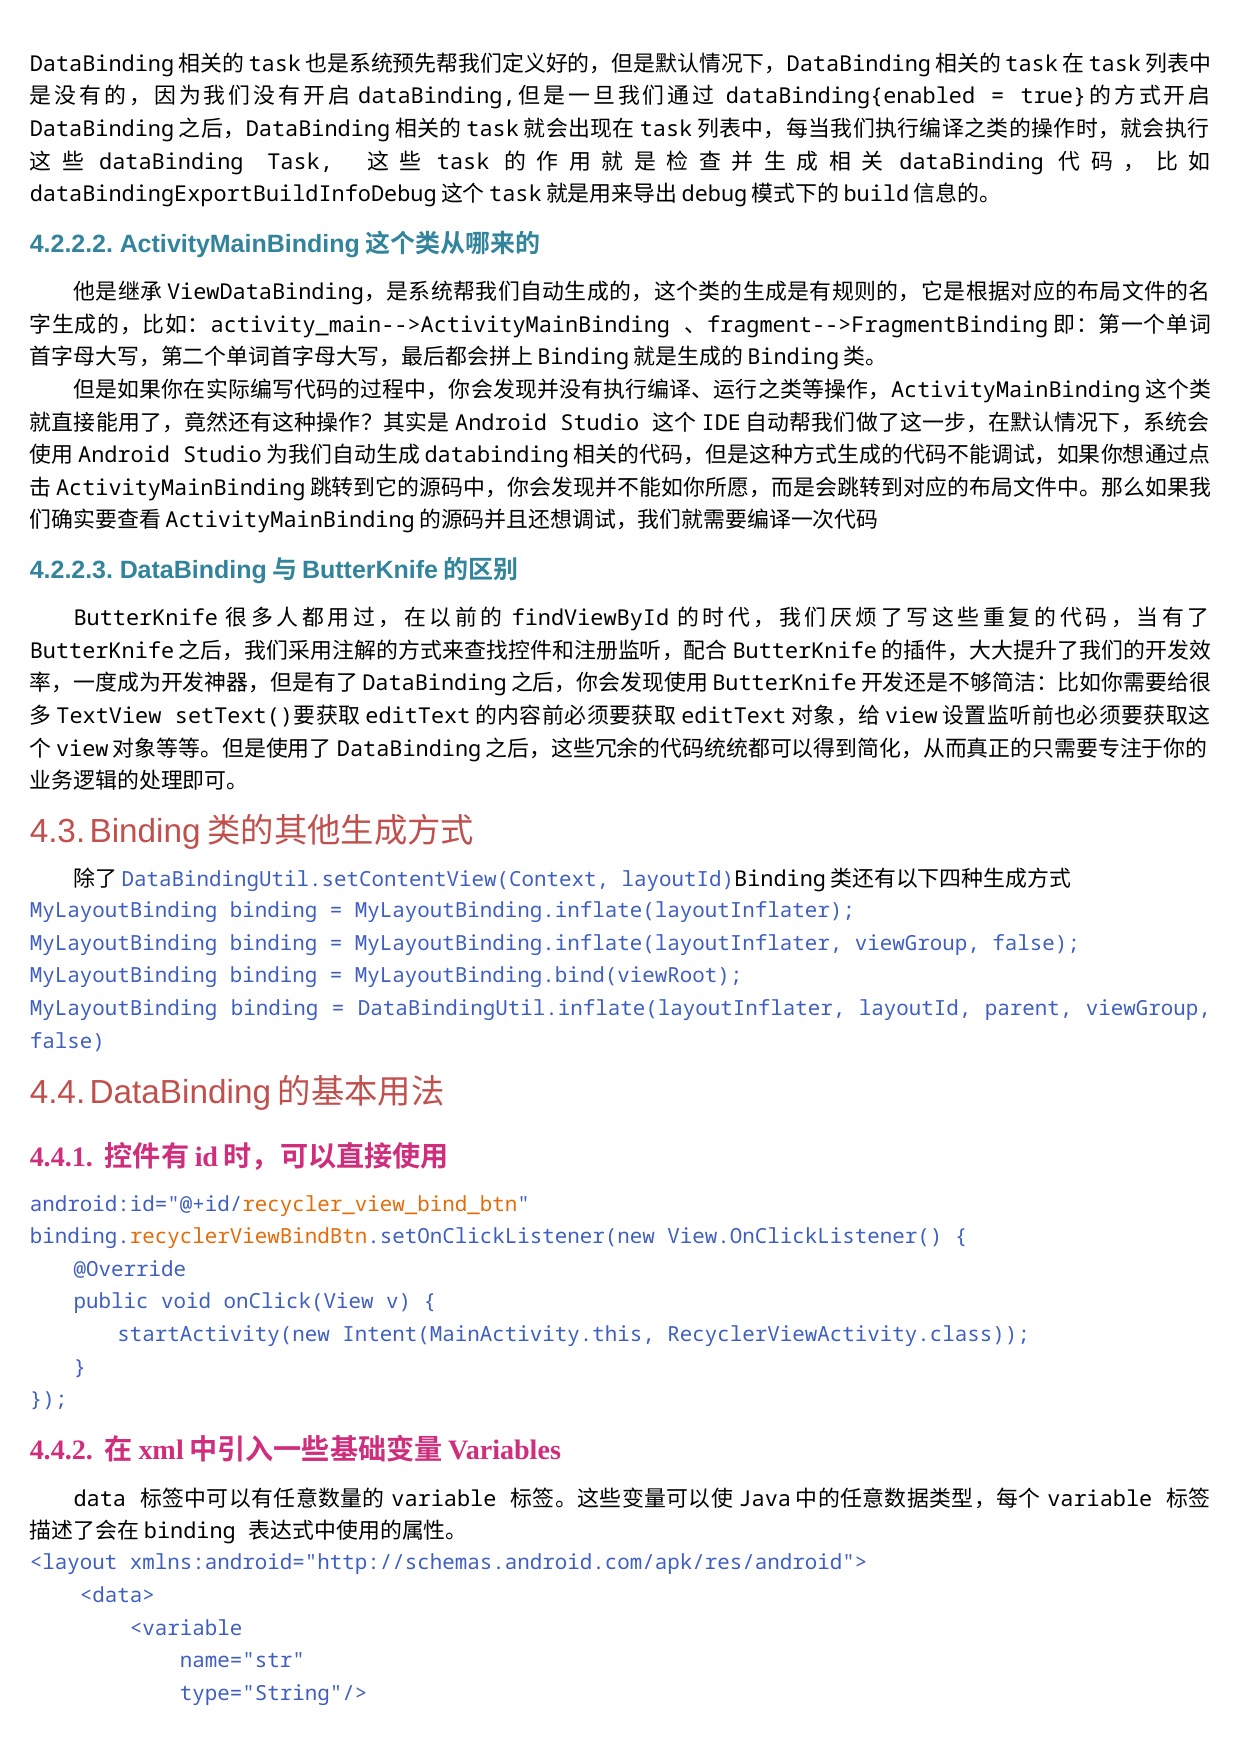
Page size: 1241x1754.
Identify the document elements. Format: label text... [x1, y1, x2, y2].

text startActivity(new Intent(MainActivity.this, RecyclerViewActivity.class)); [29, 1317, 1211, 1350]
text type="String"/> [29, 1676, 1211, 1708]
text public void onClick(View v) { [29, 1284, 1211, 1317]
subtitle DataBinding的基本用法 [29, 1056, 1211, 1121]
subtitle 在xml中引入一些基础变量Variables [29, 1415, 1211, 1480]
text MyLayoutBinding binding = DataBindingUtil.inflate(layoutInflater, layoutId, parent, viewGroup, false) [29, 991, 1211, 1056]
text @Override [29, 1252, 1211, 1284]
subtitle 控件有id时，可以直接使用 [29, 1121, 1211, 1187]
subtitle ActivityMainBinding这个类从哪来的 [29, 208, 1211, 274]
text MyLayoutBinding binding = MyLayoutBinding.bind(viewRoot); [29, 958, 1211, 991]
text ButterKnife很多人都用过，在以前的findViewById的时代，我们厌烦了写这些重复的代码，当有了ButterKnife之后，我们采用注解的方式来查找控件和注册监听，配合ButterKnife的插件，大大提升了我们的开发效率，一度成为开发神器，但是有了DataBinding之后，你会发现使用ButterKnife开发还是不够简洁：比如你需要给很多TextView setText()要获取editText的内容前必须要获取editText对象，给view设置监听前也必须要获取这个view对象等等。但是使用了DataBinding之后，这些冗余的代码统统都可以得到简化，从而真正的只需要专注于你的业务逻辑的处理即可。 [29, 600, 1211, 795]
subtitle Binding类的其他生成方式 [29, 795, 1211, 861]
text binding.recyclerViewBindBtn.setOnClickListener(new View.OnClickListener() { [29, 1219, 1211, 1252]
subtitle DataBinding与ButterKnife的区别 [29, 534, 1211, 600]
text <layout xmlns:android="http://schemas.android.com/apk/res/android"> [29, 1545, 1211, 1578]
text 他是继承ViewDataBinding，是系统帮我们自动生成的，这个类的生成是有规则的，它是根据对应的布局文件的名字生成的，比如：activity_main-->ActivityMainBinding 、fragment-->FragmentBinding即：第一个单词首字母大写，第二个单词首字母大写，最后都会拼上Binding就是生成的Binding类。 [29, 274, 1211, 372]
text 但是如果你在实际编写代码的过程中，你会发现并没有执行编译、运行之类等操作，ActivityMainBinding这个类就直接能用了，竟然还有这种操作？其实是Android Studio 这个IDE自动帮我们做了这一步，在默认情况下，系统会使用Android Studio为我们自动生成databinding相关的代码，但是这种方式生成的代码不能调试，如果你想通过点击ActivityMainBinding跳转到它的源码中，你会发现并不能如你所愿，而是会跳转到对应的布局文件中。那么如果我们确实要查看ActivityMainBinding的源码并且还想调试，我们就需要编译一次代码 [29, 372, 1211, 534]
text <data> [29, 1578, 1211, 1611]
text MyLayoutBinding binding = MyLayoutBinding.inflate(layoutInflater); [29, 893, 1211, 926]
text data 标签中可以有任意数量的 variable 标签。这些变量可以使Java中的任意数据类型，每个 variable 标签描述了会在 binding 表达式中使用的属性。 [29, 1480, 1211, 1545]
text } [29, 1350, 1211, 1382]
text 除了DataBindingUtil.setContentView(Context, layoutId)Binding类还有以下四种生成方式 [29, 861, 1211, 893]
text android:id="@+id/recycler_view_bind_btn" [29, 1187, 1211, 1219]
text MyLayoutBinding binding = MyLayoutBinding.inflate(layoutInflater, viewGroup, false); [29, 926, 1211, 958]
text }); [29, 1382, 1211, 1415]
text <variable [29, 1611, 1211, 1643]
text name="str" [29, 1643, 1211, 1676]
